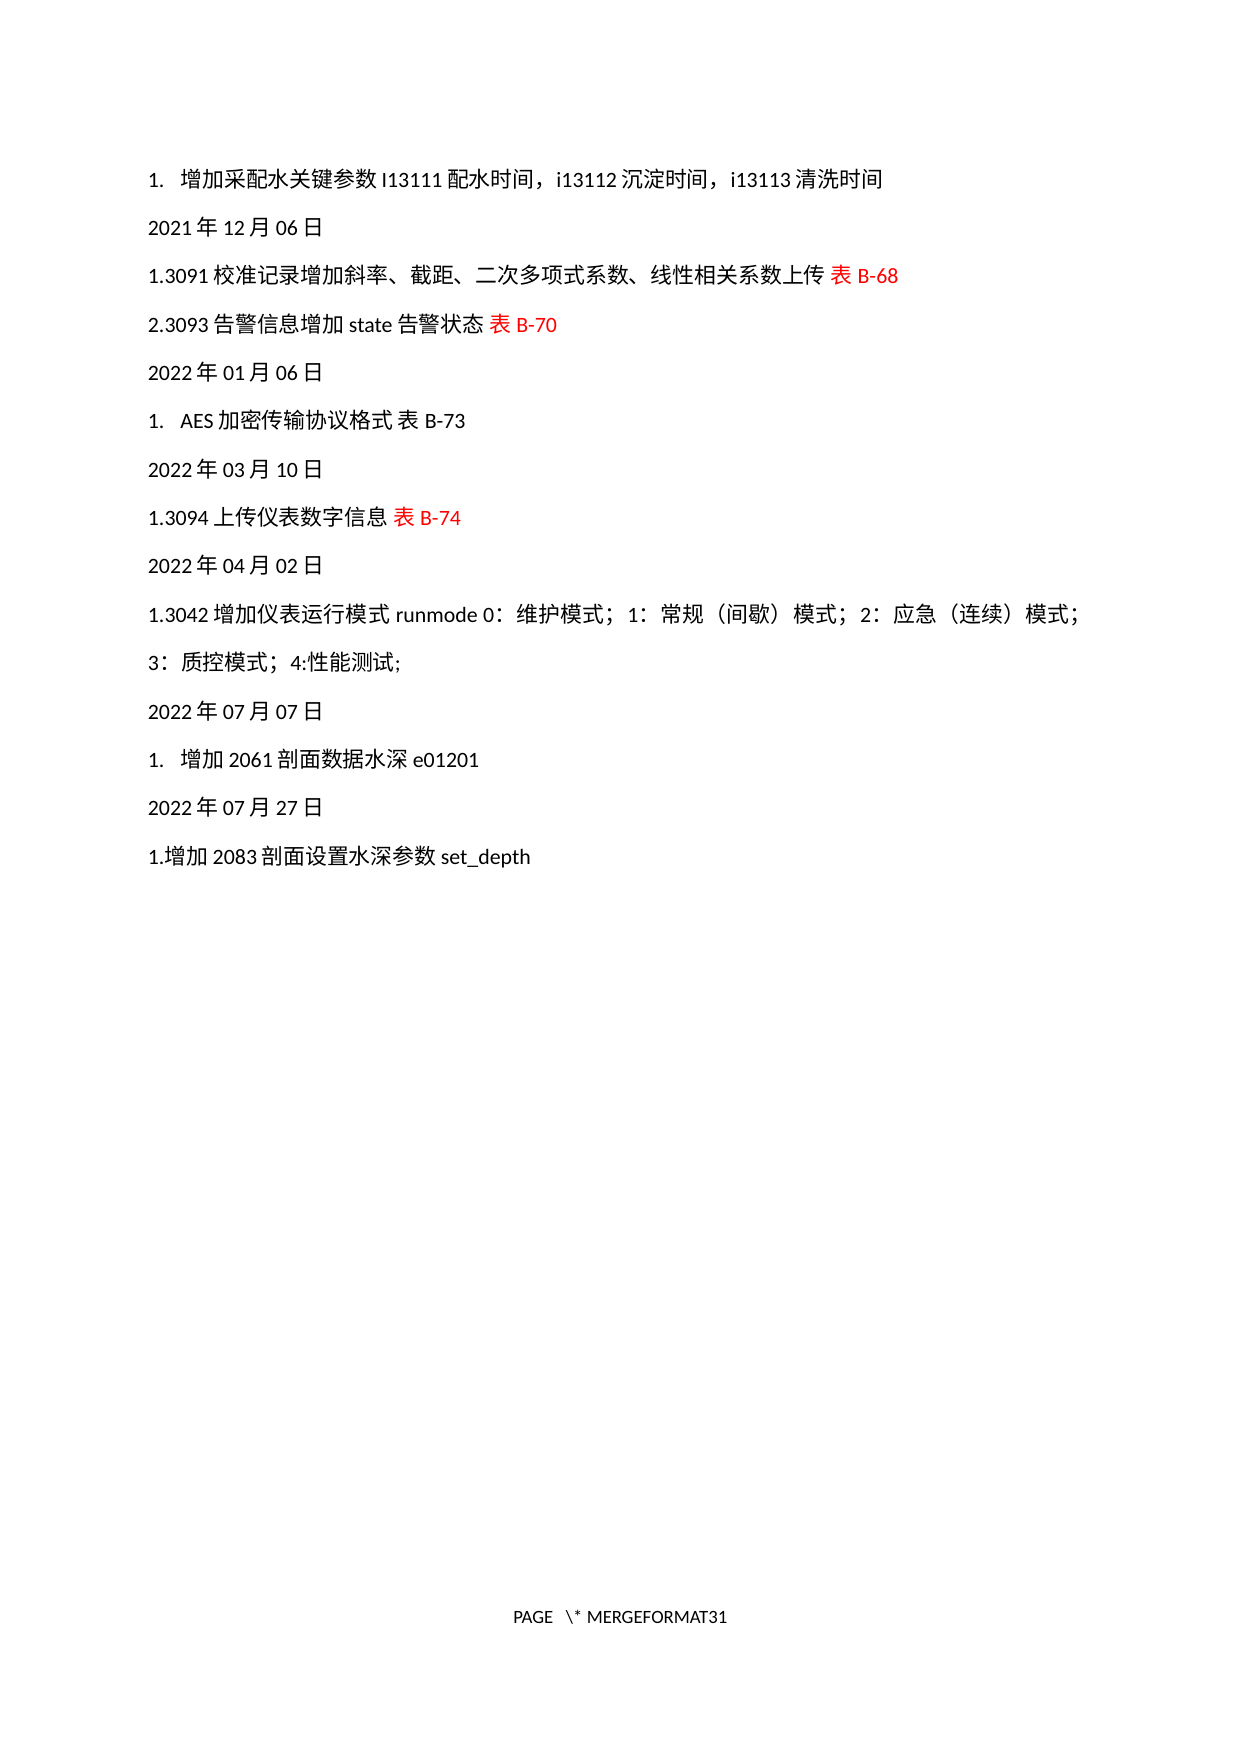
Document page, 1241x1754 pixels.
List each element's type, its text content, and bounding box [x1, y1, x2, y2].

list 2022年07月27日 [148, 790, 1092, 822]
list 增加采配水关键参数I13111配水时间，i13112沉淀时间，i13113清洗时间 [148, 161, 1092, 194]
list 2.3093告警信息增加state告警状态 表 B-70 [148, 306, 1092, 339]
text 2022年03月10日 [148, 451, 1092, 484]
list 1.3042增加仪表运行模式 runmode 0：维护模式；1：常规（间歇）模式；2：应急（连续）模式；3：质控模式；4:性能测试; [148, 596, 1092, 677]
list AES加密传输协议格式 表 B-73 [148, 403, 1092, 435]
text 2022年01月06日 [148, 354, 1092, 387]
text 2022年04月02日 [148, 548, 1092, 580]
text 2021年12月06日 [148, 209, 1092, 242]
list 增加2061剖面数据水深e01201 [148, 742, 1092, 774]
list 2022年07月07日 [148, 693, 1092, 726]
list 1.3094上传仪表数字信息 表 B-74 [148, 499, 1092, 532]
list 1.增加2083剖面设置水深参数set_depth [148, 838, 1092, 871]
list 1.3091校准记录增加斜率、截距、二次多项式系数、线性相关系数上传 表 B-68 [148, 258, 1092, 290]
